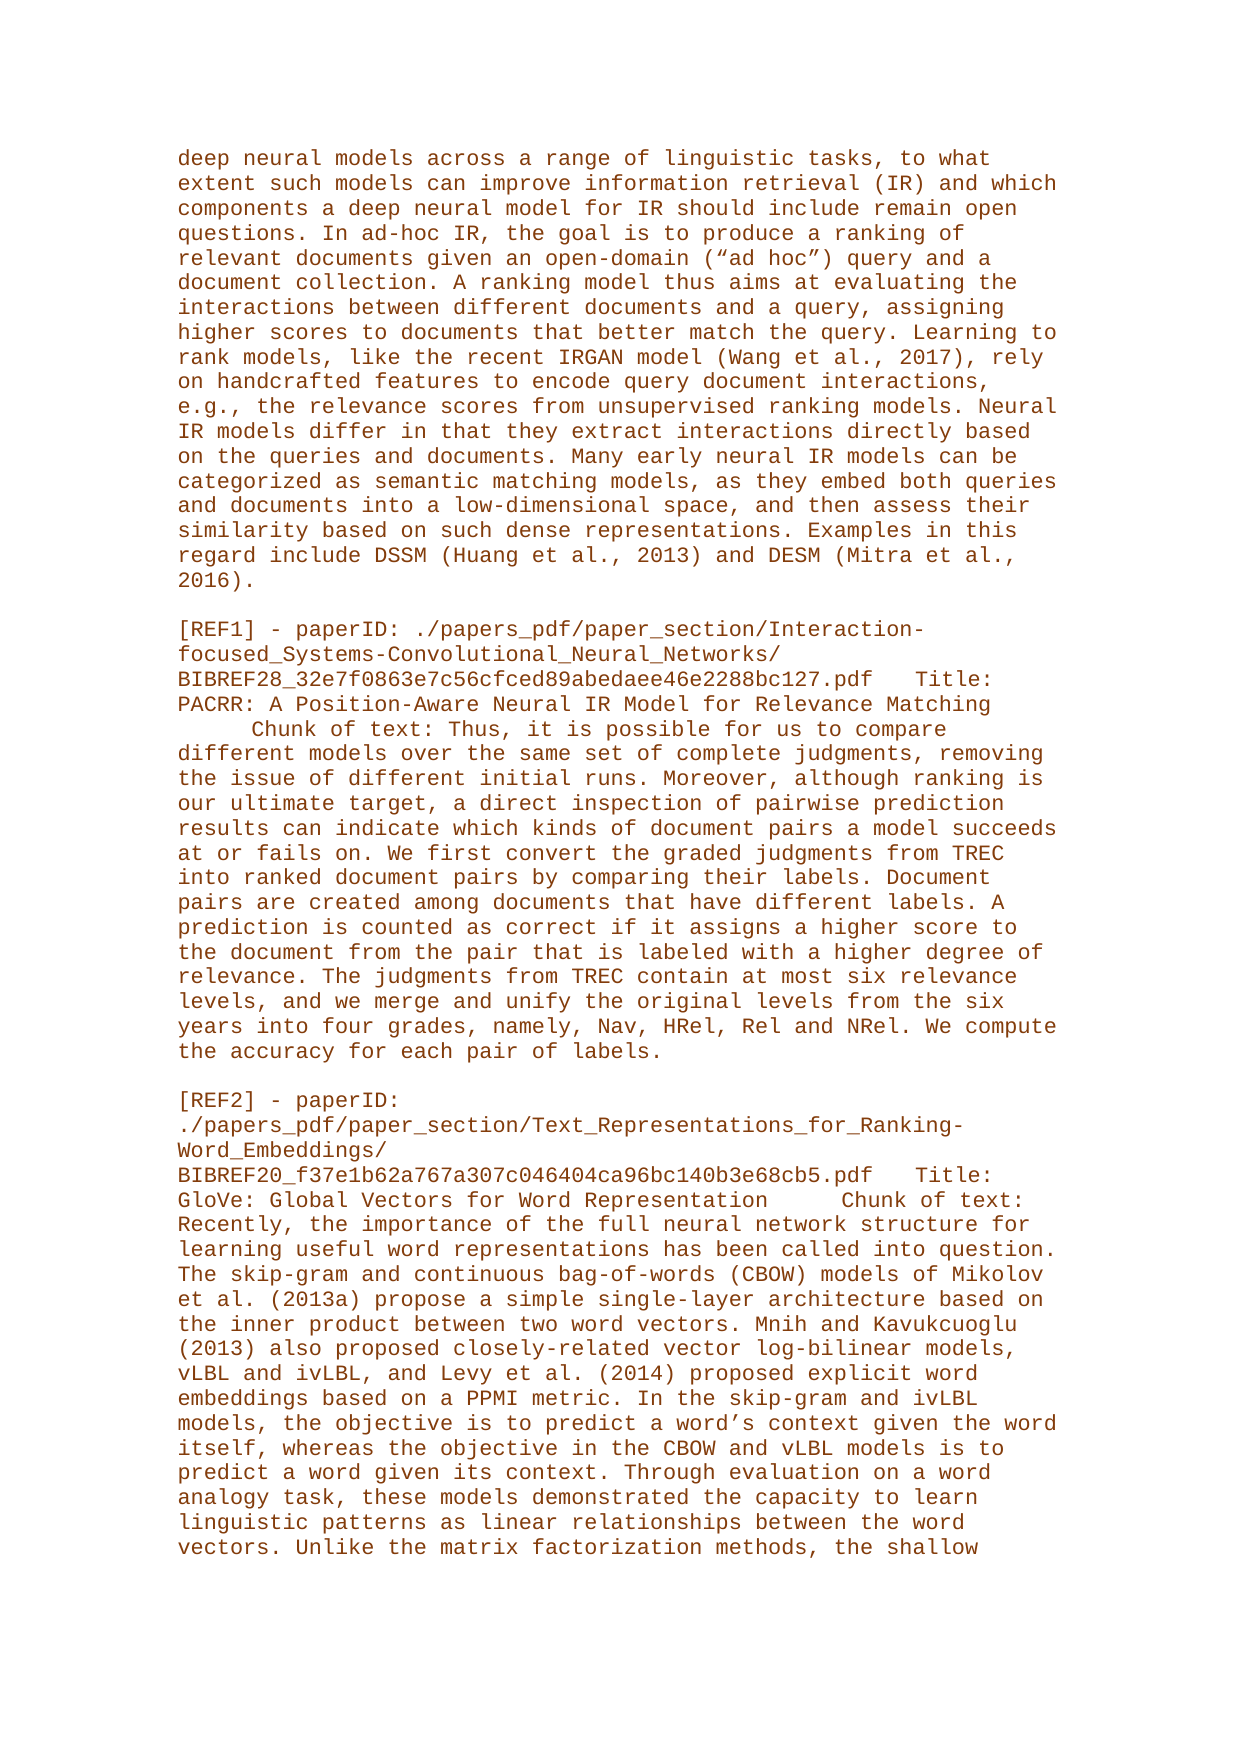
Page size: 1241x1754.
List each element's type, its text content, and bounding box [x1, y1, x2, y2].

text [177, 1090, 1063, 1561]
text [REF1] - paperID: ./papers_pdf/paper_section/Interaction-focused_Systems-Convolutional_Neural_Networks/BIBREF28_32e7f0863e7c56cfced89abedaee46e2288bc127.pdf Title: PACRR: A Position-Aware Neural IR Model for Relevance Matching Chunk of text: Thus, it is possible for us to compare different models over the same set of complete judgments, removing the issue of different initial runs. Moreover, although ranking is our ultimate target, a direct inspection of pairwise prediction results can indicate which kinds of document pairs a model succeeds at or fails on. We first convert the graded judgments from TREC into ranked document pairs by comparing their labels. Document pairs are created among documents that have different labels. A prediction is counted as correct if it assigns a higher score to the document from the pair that is labeled with a higher degree of relevance. The judgments from TREC contain at most six relevance levels, and we merge and unify the original levels from the six years into four grades, namely, Nav, HRel, Rel and NRel. We compute the accuracy for each pair of labels. [177, 619, 1063, 1065]
